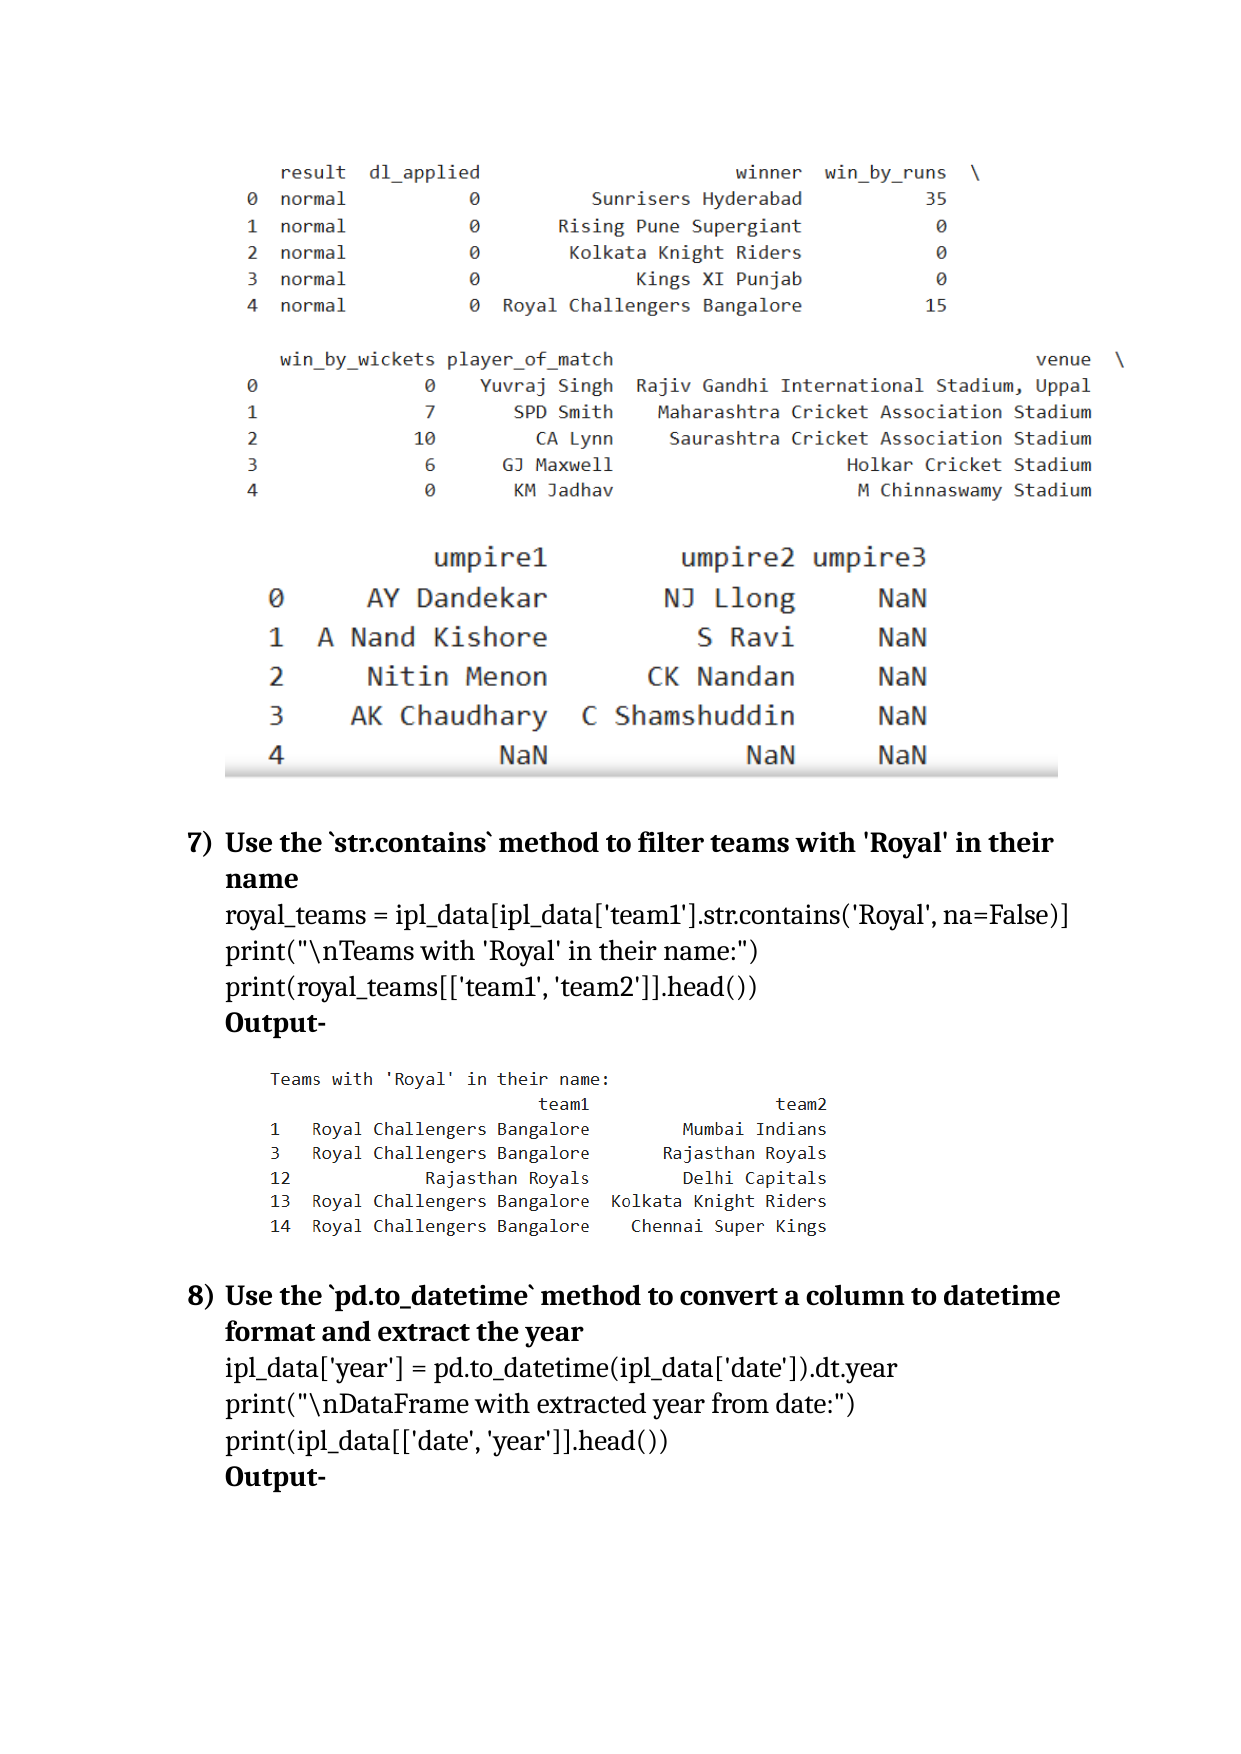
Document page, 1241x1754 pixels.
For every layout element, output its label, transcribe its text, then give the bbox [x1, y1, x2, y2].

list royal_teams = ipl_data[ipl_data['team1'].str.contains('Royal', na=False)] [225, 898, 1090, 932]
list ipl_data['year'] = pd.to_datetime(ipl_data['date']).dt.year [225, 1352, 1090, 1385]
list Output- [225, 1007, 1090, 1040]
list Output- [225, 1460, 1090, 1493]
list Use the `str.contains` method to filter teams with 'Royal' in their name [187, 826, 1090, 896]
picture [225, 1042, 1166, 1243]
list print(royal_teams[['team1', 'team2']].head()) [225, 970, 1090, 1004]
picture [225, 529, 1058, 788]
list print("\nTeams with 'Royal' in their name:") [225, 934, 1090, 968]
list Use the `pd.to_datetime` method to convert a column to datetime format and extract the year [187, 1279, 1090, 1349]
list print("\nDataFrame with extracted year from date:") [225, 1388, 1090, 1421]
picture [225, 150, 1166, 527]
list print(ipl_data[['date', 'year']].head()) [225, 1424, 1090, 1457]
